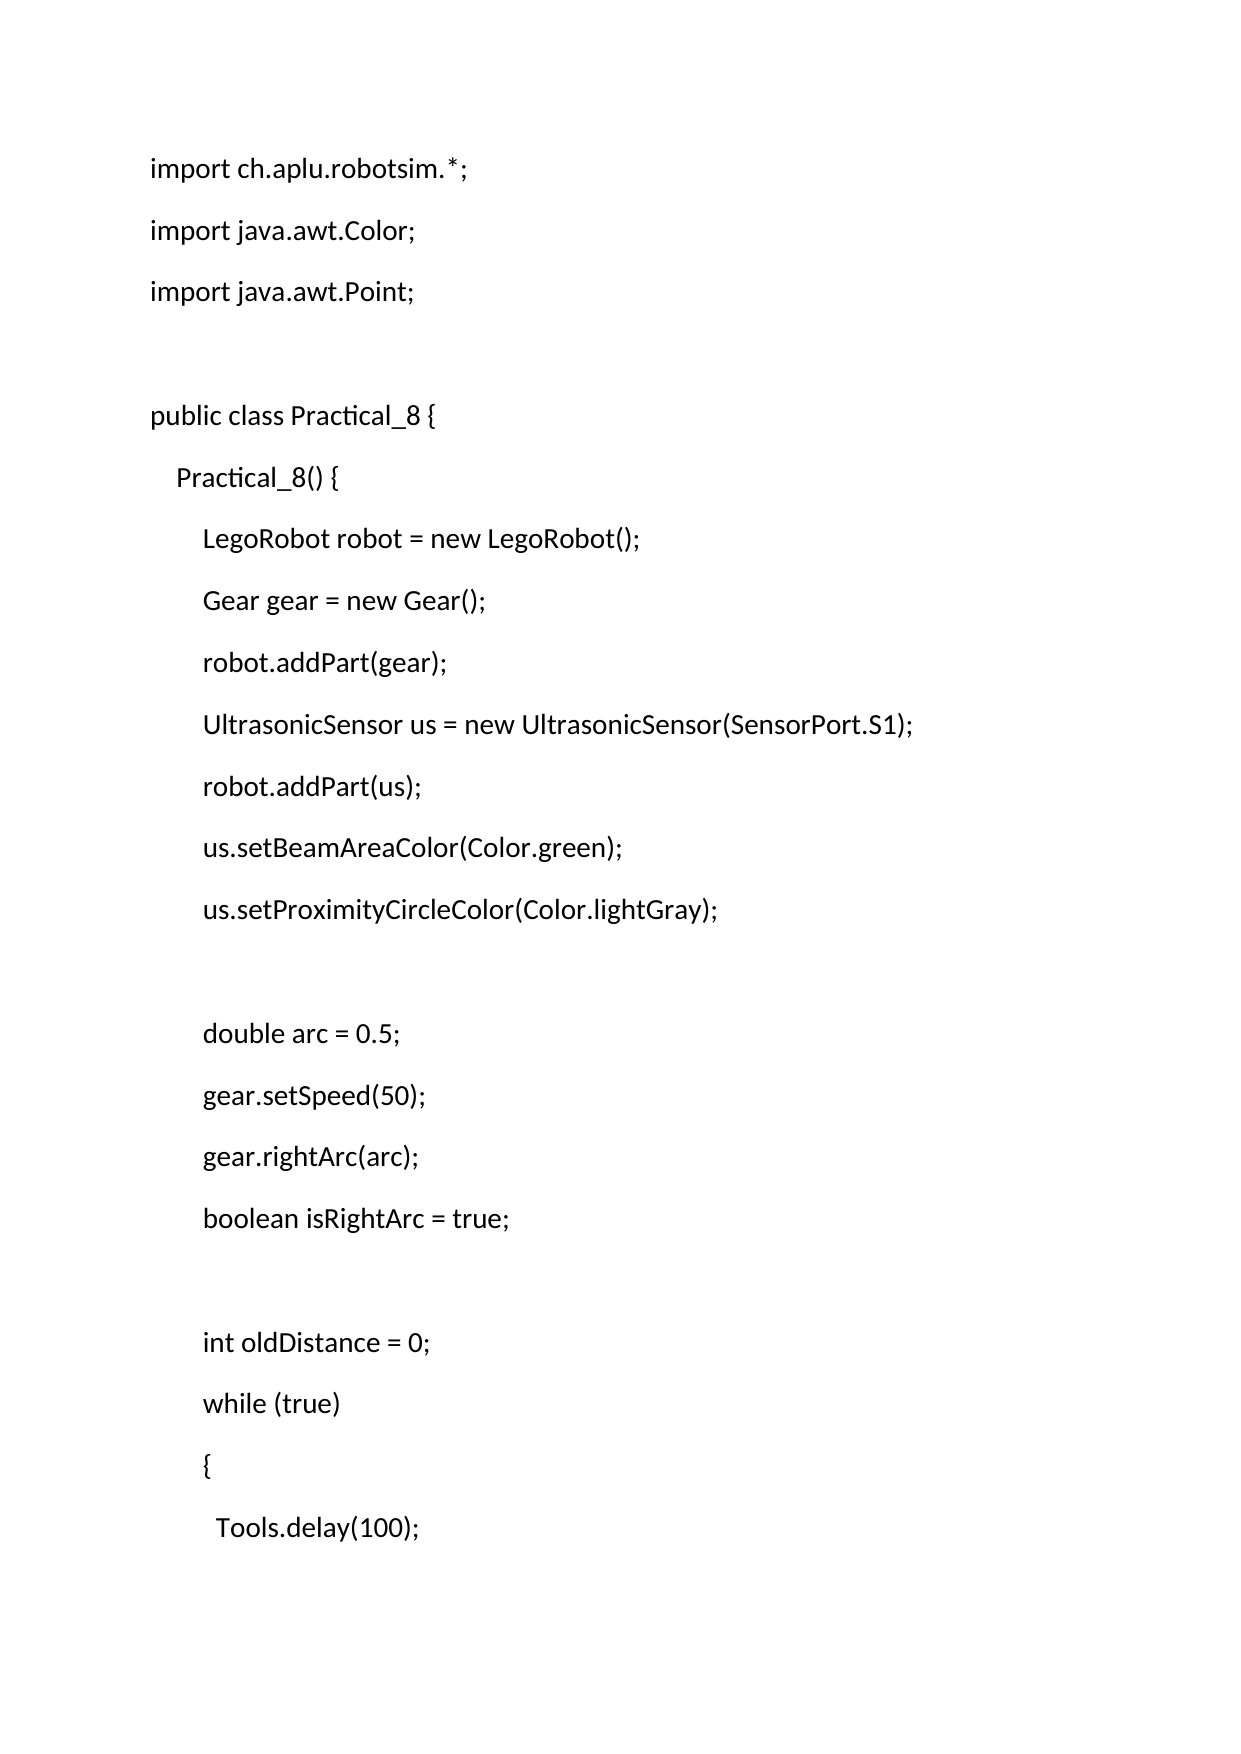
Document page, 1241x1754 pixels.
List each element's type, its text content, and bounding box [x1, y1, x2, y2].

text robot.addPart(gear); [150, 644, 1090, 680]
text us.setBeamAreaColor(Color.green); [150, 829, 1090, 865]
text Tools.delay(100); [150, 1509, 1090, 1544]
text Practical_8() { [150, 459, 1090, 494]
text import java.awt.Color; [150, 212, 1090, 247]
text robot.addPart(us); [150, 768, 1090, 803]
text UltrasonicSensor us = new UltrasonicSensor(SensorPort.S1); [150, 706, 1090, 742]
text public class Practical_8 { [150, 397, 1090, 433]
text gear.setSpeed(50); [150, 1077, 1090, 1112]
text import ch.aplu.robotsim.*; [150, 150, 1090, 186]
text Gear gear = new Gear(); [150, 582, 1090, 618]
text LegoRobot robot = new LegoRobot(); [150, 521, 1090, 556]
text gear.rightArc(arc); [150, 1138, 1090, 1174]
text while (true) [150, 1385, 1090, 1421]
text boolean isRightArc = true; [150, 1200, 1090, 1236]
text int oldDistance = 0; [150, 1324, 1090, 1359]
text import java.awt.Point; [150, 273, 1090, 309]
text double arc = 0.5; [150, 1015, 1090, 1050]
text { [150, 1447, 1090, 1483]
text us.setProximityCircleColor(Color.lightGray); [150, 891, 1090, 927]
